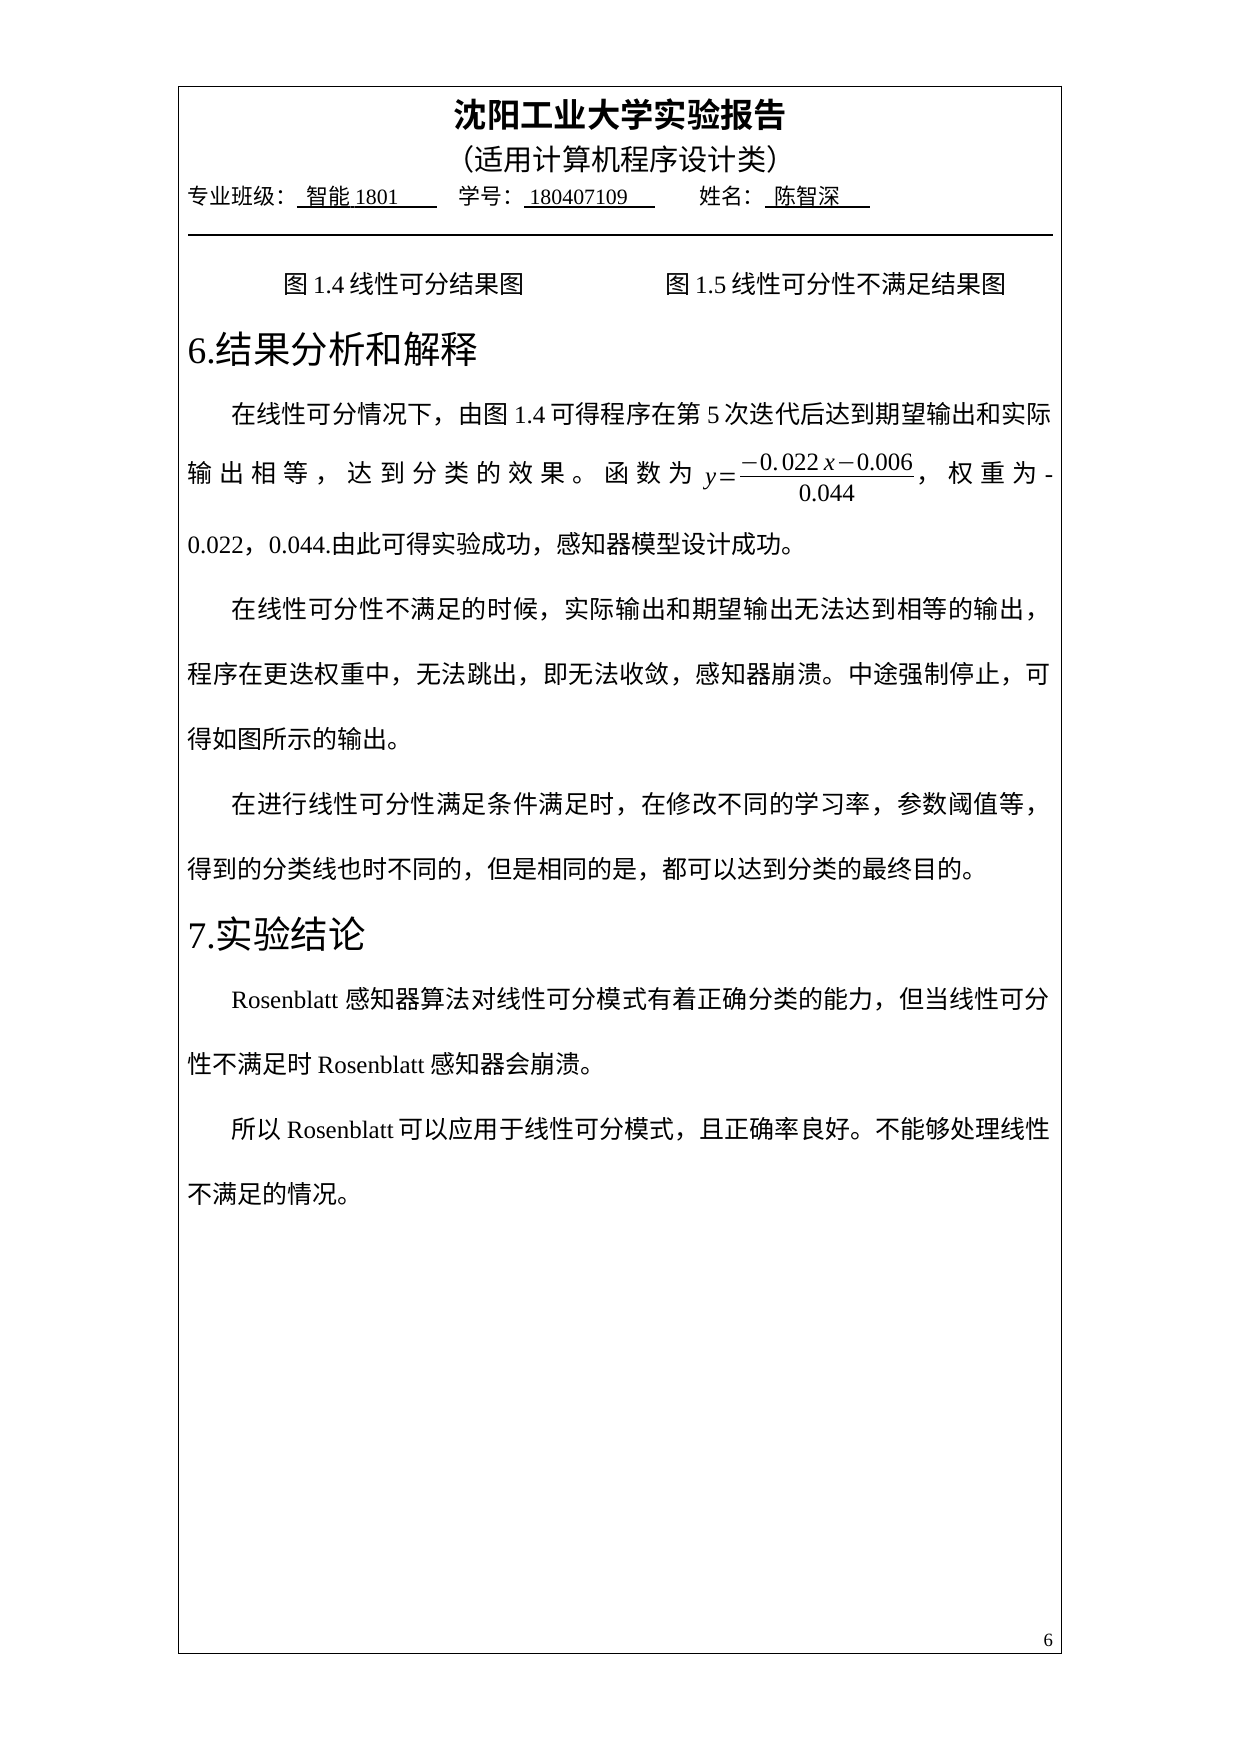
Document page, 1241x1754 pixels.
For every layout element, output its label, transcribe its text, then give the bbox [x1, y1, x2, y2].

text 在线性可分性不满足的时候，实际输出和期望输出无法达到相等的输出，程序在更迭权重中，无法跳出，即无法收敛，感知器崩溃。中途强制停止，可得如图所示的输出。 [187, 575, 1053, 770]
text 所以Rosenblatt可以应用于线性可分模式，且正确率良好。不能够处理线性不满足的情况。 [187, 1095, 1053, 1225]
text 6.结果分析和解释 [187, 315, 1053, 380]
text 在进行线性可分性满足条件满足时，在修改不同的学习率，参数阈值等，得到的分类线也时不同的，但是相同的是，都可以达到分类的最终目的。 [187, 770, 1053, 900]
text 在线性可分情况下，由图1.4可得程序在第5次迭代后达到期望输出和实际输出相等，达到分类的效果。函数为，权重为-0.022，0.044.由此可得实验成功，感知器模型设计成功。 [187, 380, 1053, 575]
table_cell 图1.5线性可分性不满足结果图 [620, 250, 1052, 315]
text Rosenblatt 感知器算法对线性可分模式有着正确分类的能力，但当线性可分性不满足时Rosenblatt 感知器会崩溃。 [187, 965, 1053, 1095]
table_cell 图1.4线性可分结果图 [188, 250, 619, 315]
text 7.实验结论 [187, 900, 1053, 965]
